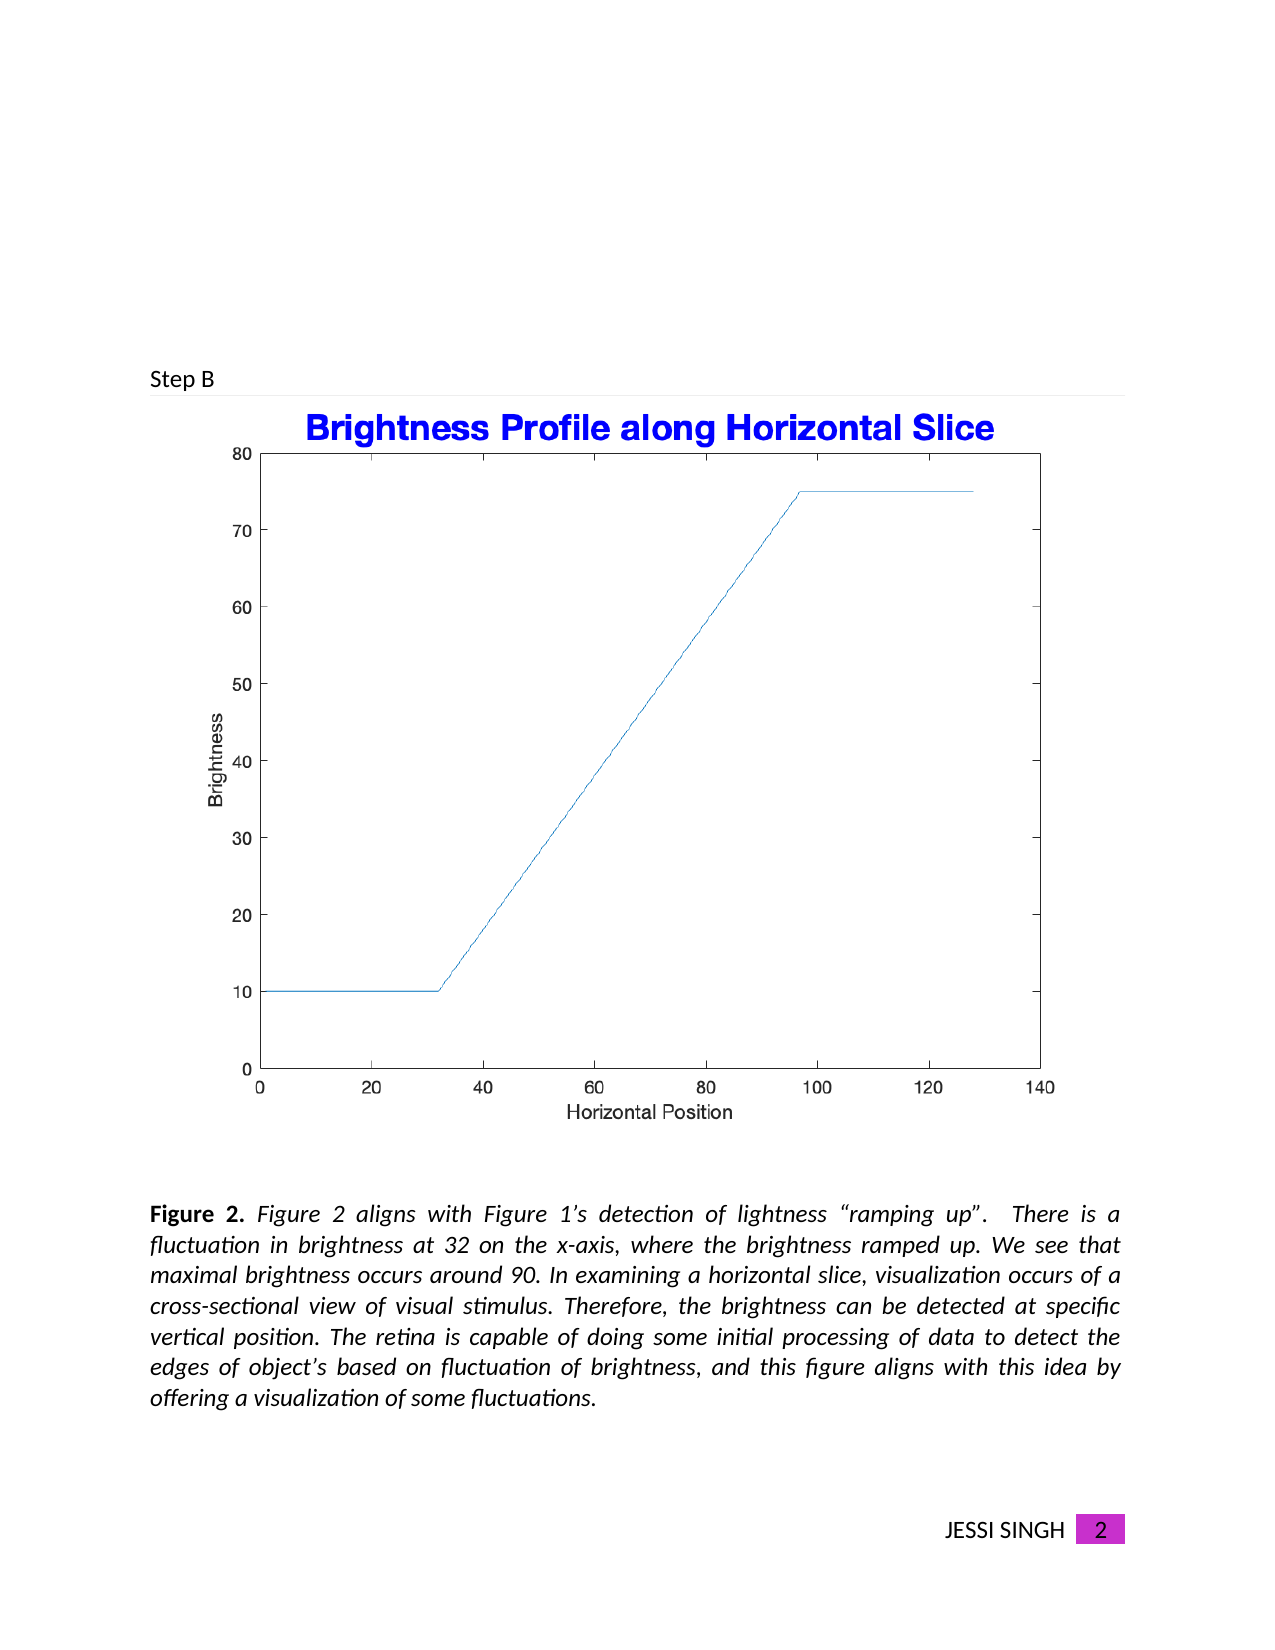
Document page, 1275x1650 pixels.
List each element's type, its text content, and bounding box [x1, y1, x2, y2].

text Step B [150, 364, 1125, 394]
picture [150, 394, 1125, 1138]
text Figure 2. Figure 2 aligns with Figure 1’s detection of lightness “ramping up”. There is a fluctuation in brightness at 32 on the x-axis, where the brightness ramped up. We see that maximal brightness occurs around 90. In examining a horizontal slice, visualization occurs of a cross-sectional view of visual stimulus. Therefore, the brightness can be detected at specific vertical position. The retina is capable of doing some initial processing of data to detect the edges of object’s based on fluctuation of brightness, and this figure aligns with this idea by offering a visualization of some fluctuations. [150, 1198, 1125, 1412]
